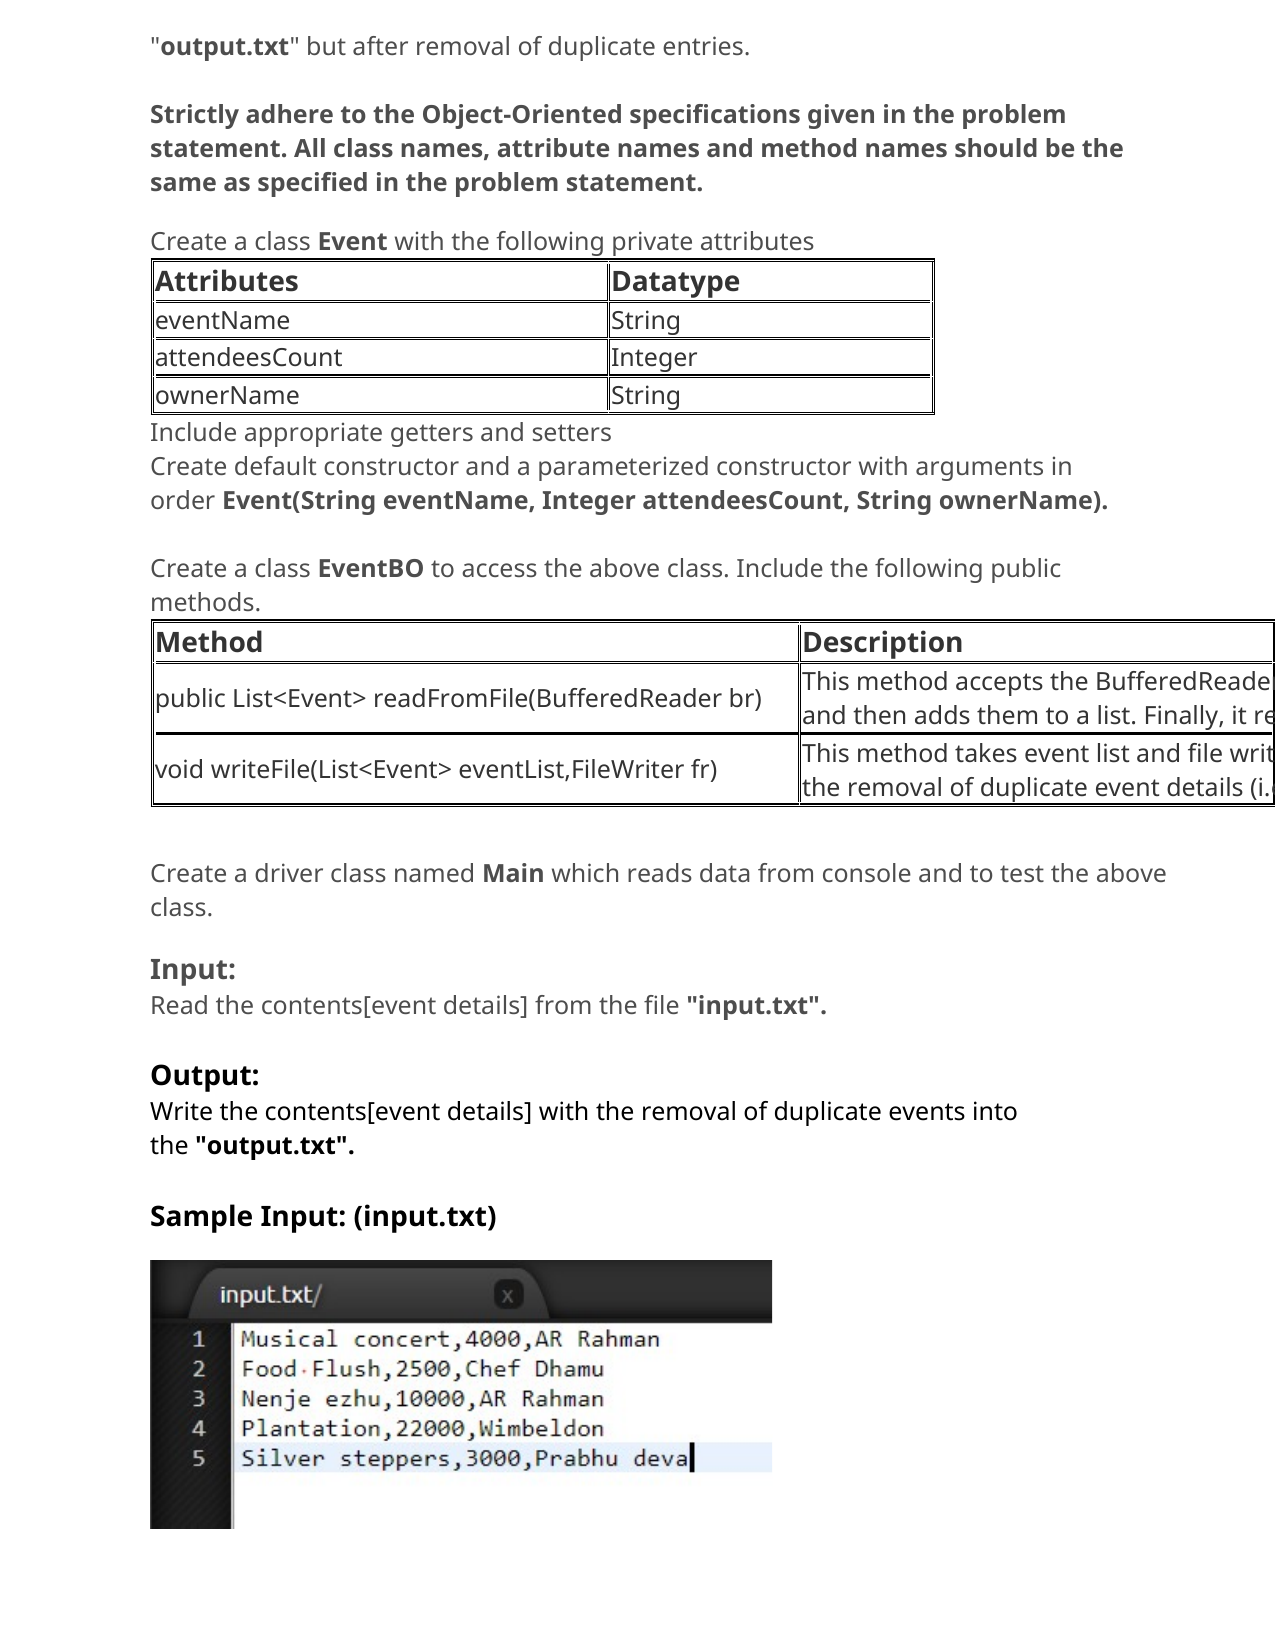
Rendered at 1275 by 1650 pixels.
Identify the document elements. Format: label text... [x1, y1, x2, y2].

table_cell This method takes event list and file writer as the arguments and writes into "output.txt" with the removal of duplicate event details (i.e) an event having the same owner name. [800, 732, 1273, 803]
table_cell Integer [609, 337, 933, 374]
table_cell public List<Event> readFromFile(BufferedReader br) [152, 661, 799, 732]
text Create a driver class named Main which reads data from console and to test the above class. [150, 856, 1172, 949]
table_header Description [800, 623, 1273, 661]
table_cell attendeesCount [152, 337, 608, 374]
table_header Datatype [609, 262, 932, 299]
table_cell void writeFile(List<Event> eventList,FileWriter fr) [154, 732, 799, 803]
text Include appropriate getters and setters Create default constructor and a parameterized constructor with arguments in order Event(String eventName, Integer attendeesCount, String ownerName). Create a class EventBO to access the above class. Include the following public methods. [150, 415, 1172, 619]
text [150, 28, 1172, 224]
table_cell ownerName [154, 374, 608, 411]
table_header Method [154, 623, 799, 661]
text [150, 949, 1172, 1580]
text Create a class Event with the following private attributes [150, 224, 1172, 258]
table_cell eventName [154, 300, 607, 337]
table_header Attributes [154, 262, 608, 299]
table_cell String [609, 374, 932, 411]
picture [150, 1260, 773, 1529]
table_cell String [610, 300, 932, 337]
table_cell This method accepts the BufferedReader object as input and parses the data in the file to Event objects and then adds them to a list. Finally, it returns the list of Event objects. [800, 661, 1275, 732]
